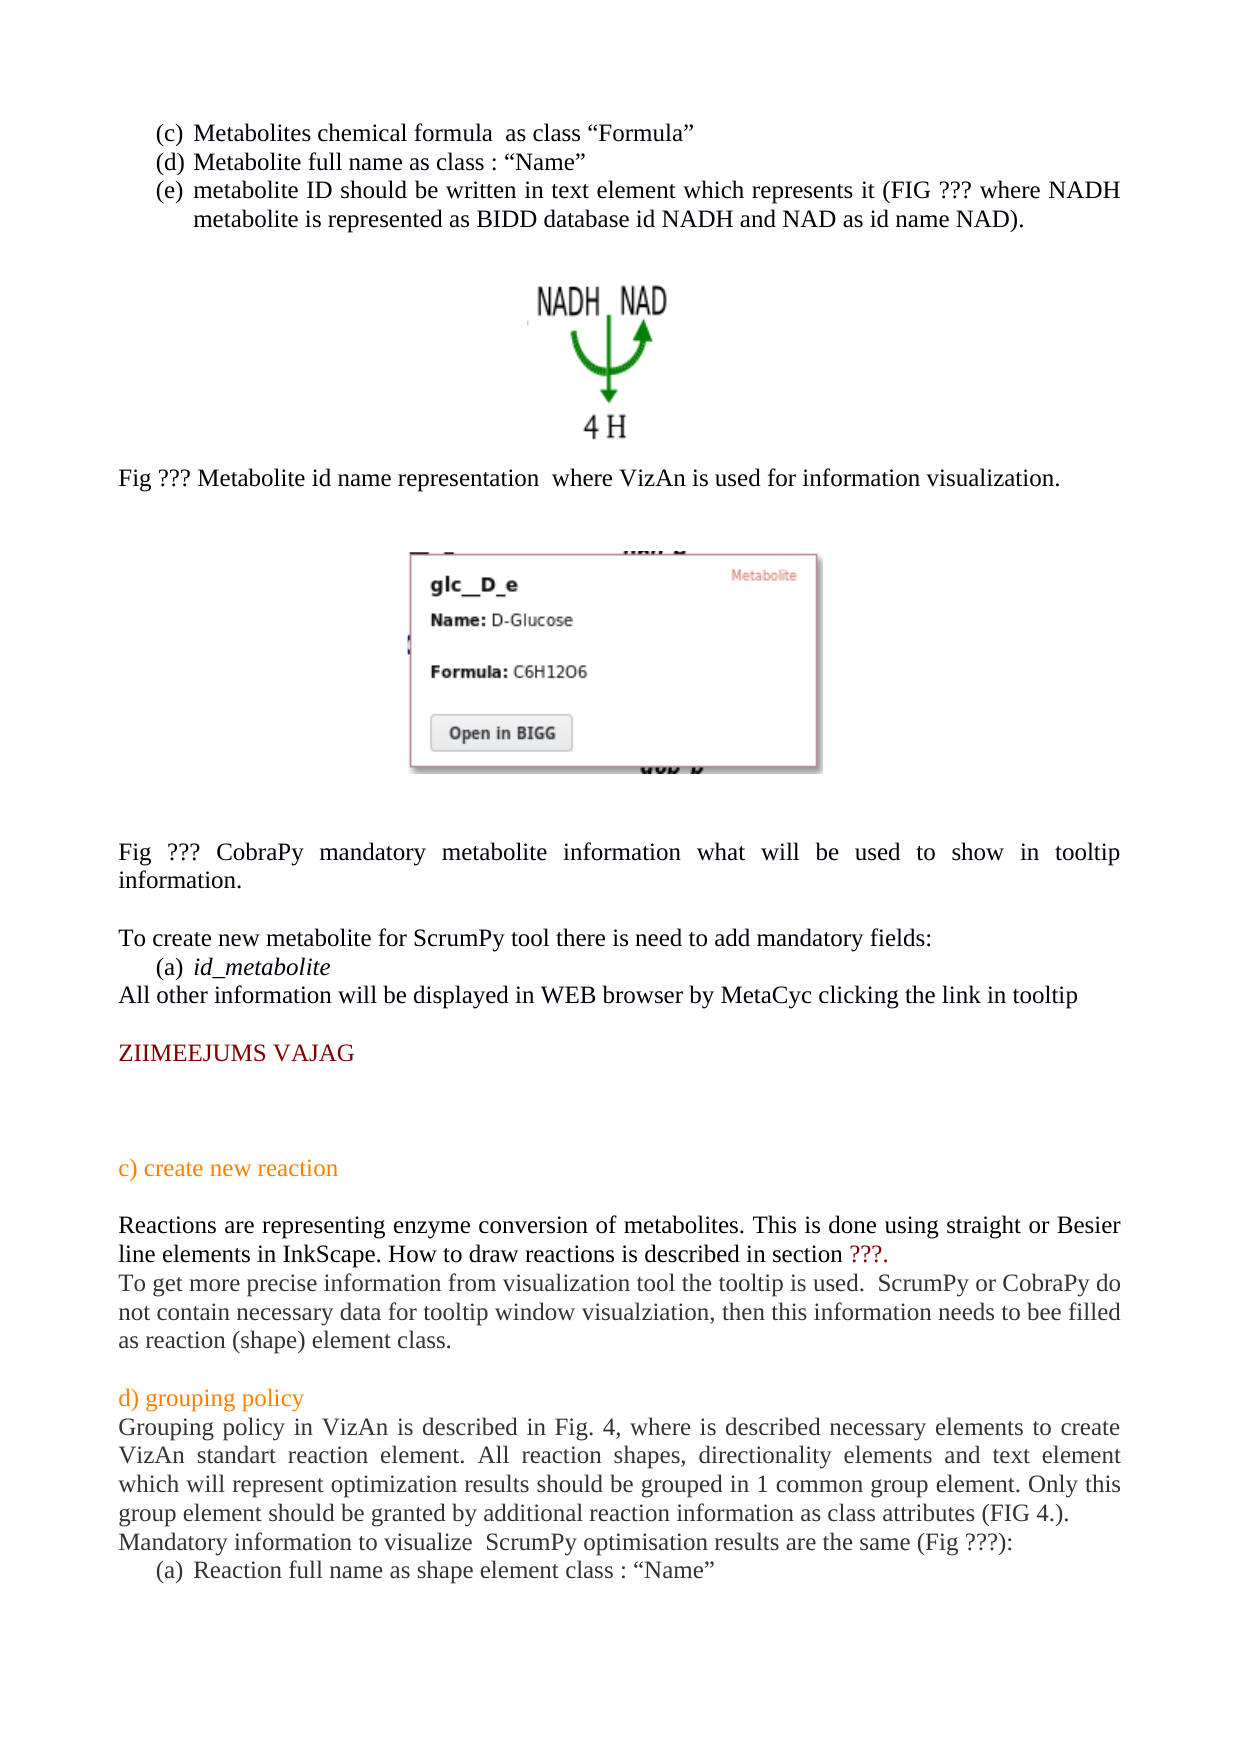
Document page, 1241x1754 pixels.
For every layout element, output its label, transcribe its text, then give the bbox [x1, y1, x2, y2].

text ZIIMEEJUMS VAJAG [118, 1038, 1122, 1067]
list metabolite ID should be written in text element which represents it (FIG ??? where NADH metabolite is represented as BIDD database id NADH and NAD as id name NAD). [156, 176, 1122, 233]
text All other information will be displayed in WEB browser by MetaCyc clicking the link in tooltip [118, 981, 1122, 1009]
text c) create new reaction [118, 1153, 1122, 1182]
picture [407, 551, 824, 774]
text To create new metabolite for ScrumPy tool there is need to add mandatory fields: [118, 923, 1122, 952]
list Reaction full name as shape element class : “Name” [156, 1556, 1122, 1584]
text Fig ??? Metabolite id name representation where VizAn is used for information visualization. [118, 463, 1122, 492]
list Metabolite full name as class : “Name” [156, 147, 1122, 176]
text Reactions are representing enzyme conversion of metabolites. This is done using straight or Besier line elements in InkScape. How to draw reactions is described in section ???. [118, 1211, 1122, 1268]
text Mandatory information to visualize ScrumPy optimisation results are the same (Fig ???): [118, 1527, 1122, 1556]
text To get more precise information from visualization tool the tooltip is used. ScrumPy or CobraPy do not contain necessary data for tooltip window visualziation, then this information needs to bee filled as reaction (shape) element class. [118, 1268, 1122, 1354]
picture [527, 251, 695, 455]
list Metabolites chemical formula as class “Formula” [156, 118, 1122, 147]
text d) grouping policy [118, 1383, 1122, 1412]
text Grouping policy in VizAn is described in Fig. 4, where is described necessary elements to create VizAn standart reaction element. All reaction shapes, directionality elements and text element which will represent optimization results should be grouped in 1 common group element. Only this group element should be granted by additional reaction information as class attributes (FIG 4.). [118, 1412, 1122, 1527]
list id_metabolite [156, 952, 1122, 981]
text Fig ??? CobraPy mandatory metabolite information what will be used to show in tooltip information. [118, 837, 1122, 894]
